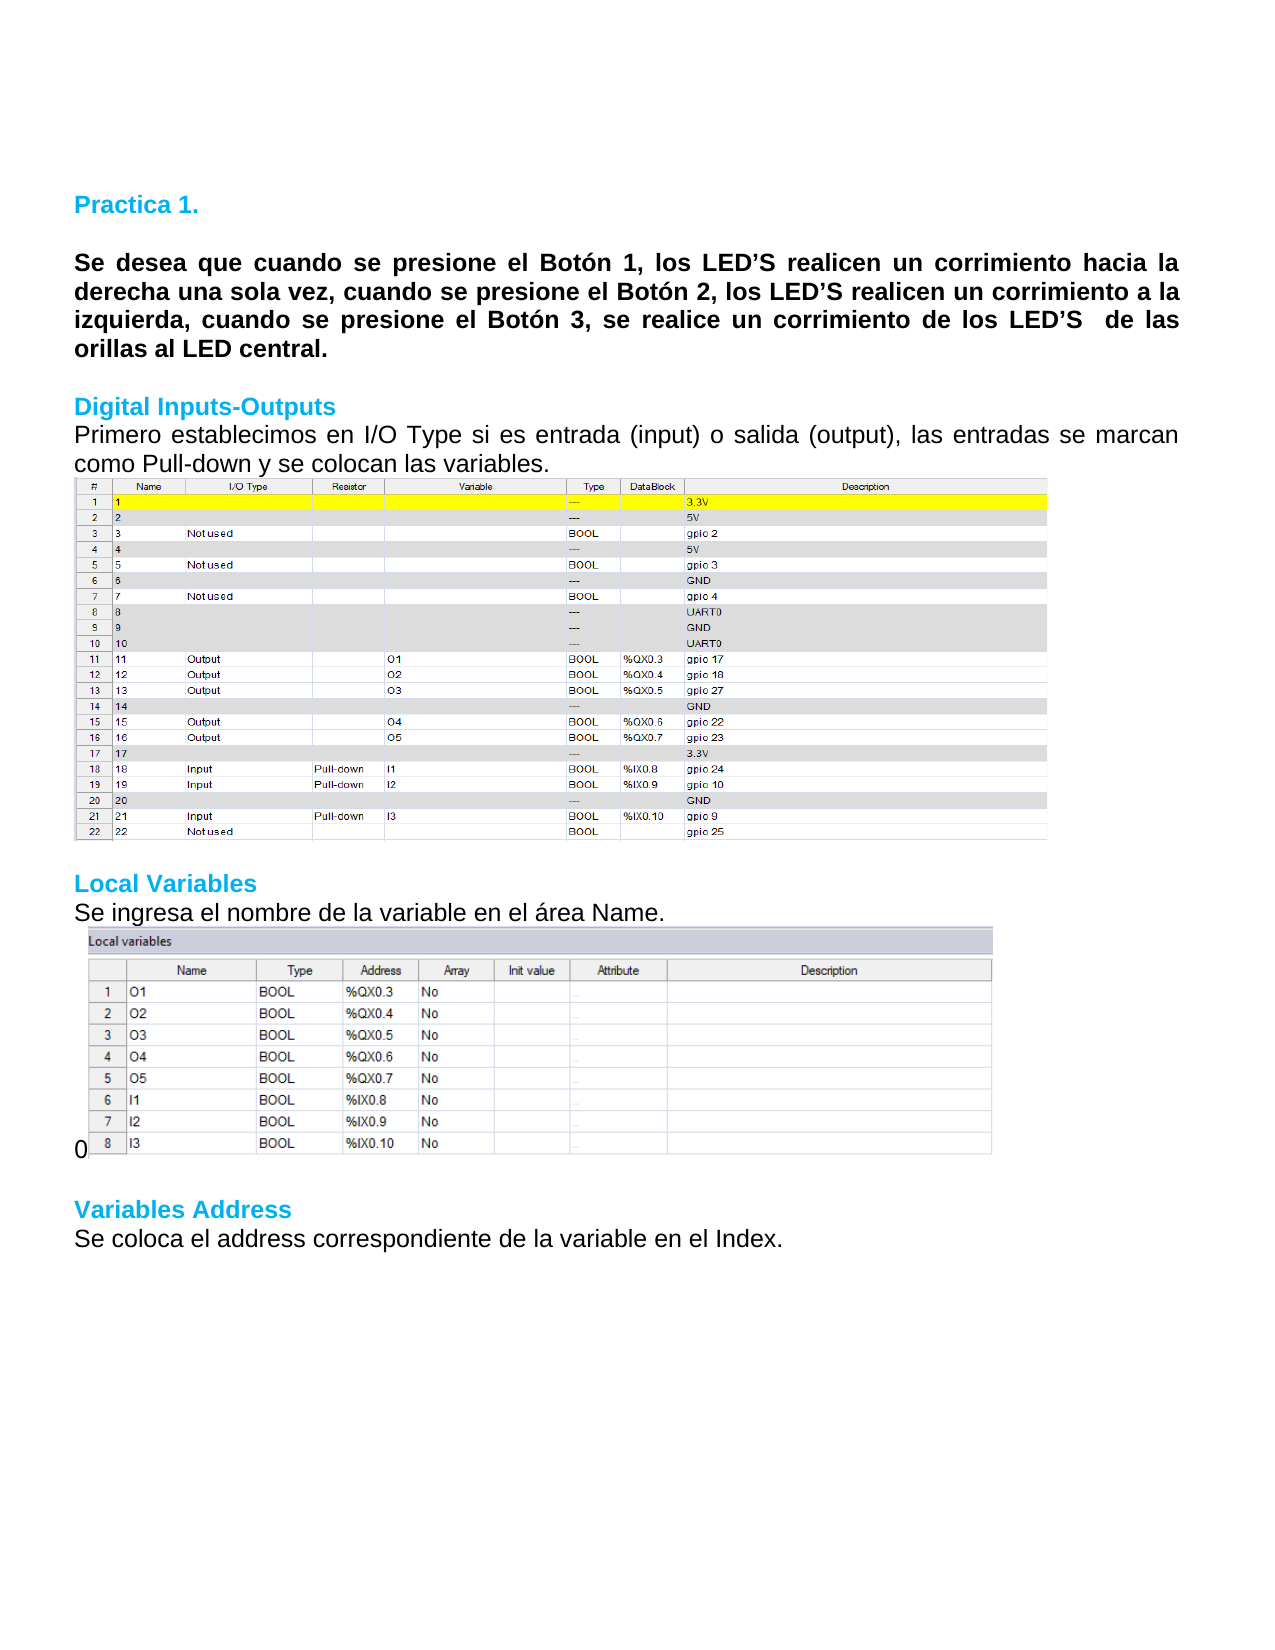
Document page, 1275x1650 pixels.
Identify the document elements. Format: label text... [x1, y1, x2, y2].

text Primero establecimos en I/O Type si es entrada (input) o salida (output), las entradas se marcan como Pull-down y se colocan las variables. [74, 420, 1181, 478]
text Local Variables [74, 869, 1181, 898]
text Se coloca el address correspondiente de la variable en el Index. [74, 1224, 1181, 1252]
picture [88, 926, 993, 1159]
text Se desea que cuando se presione el Botón 1, los LED’S realicen un corrimiento hacia la derecha una sola vez, cuando se presione el Botón 2, los LED’S realicen un corrimiento a la izquierda, cuando se presione el Botón 3, se realice un corrimiento de los LED’S de las orillas al LED central. [74, 248, 1181, 363]
text Practica 1. [74, 190, 1181, 219]
text Digital Inputs-Outputs [74, 391, 1181, 420]
text Se ingresa el nombre de la variable en el área Name. [74, 898, 1181, 927]
picture [73, 477, 1048, 841]
text Variables Address [74, 1195, 1181, 1224]
